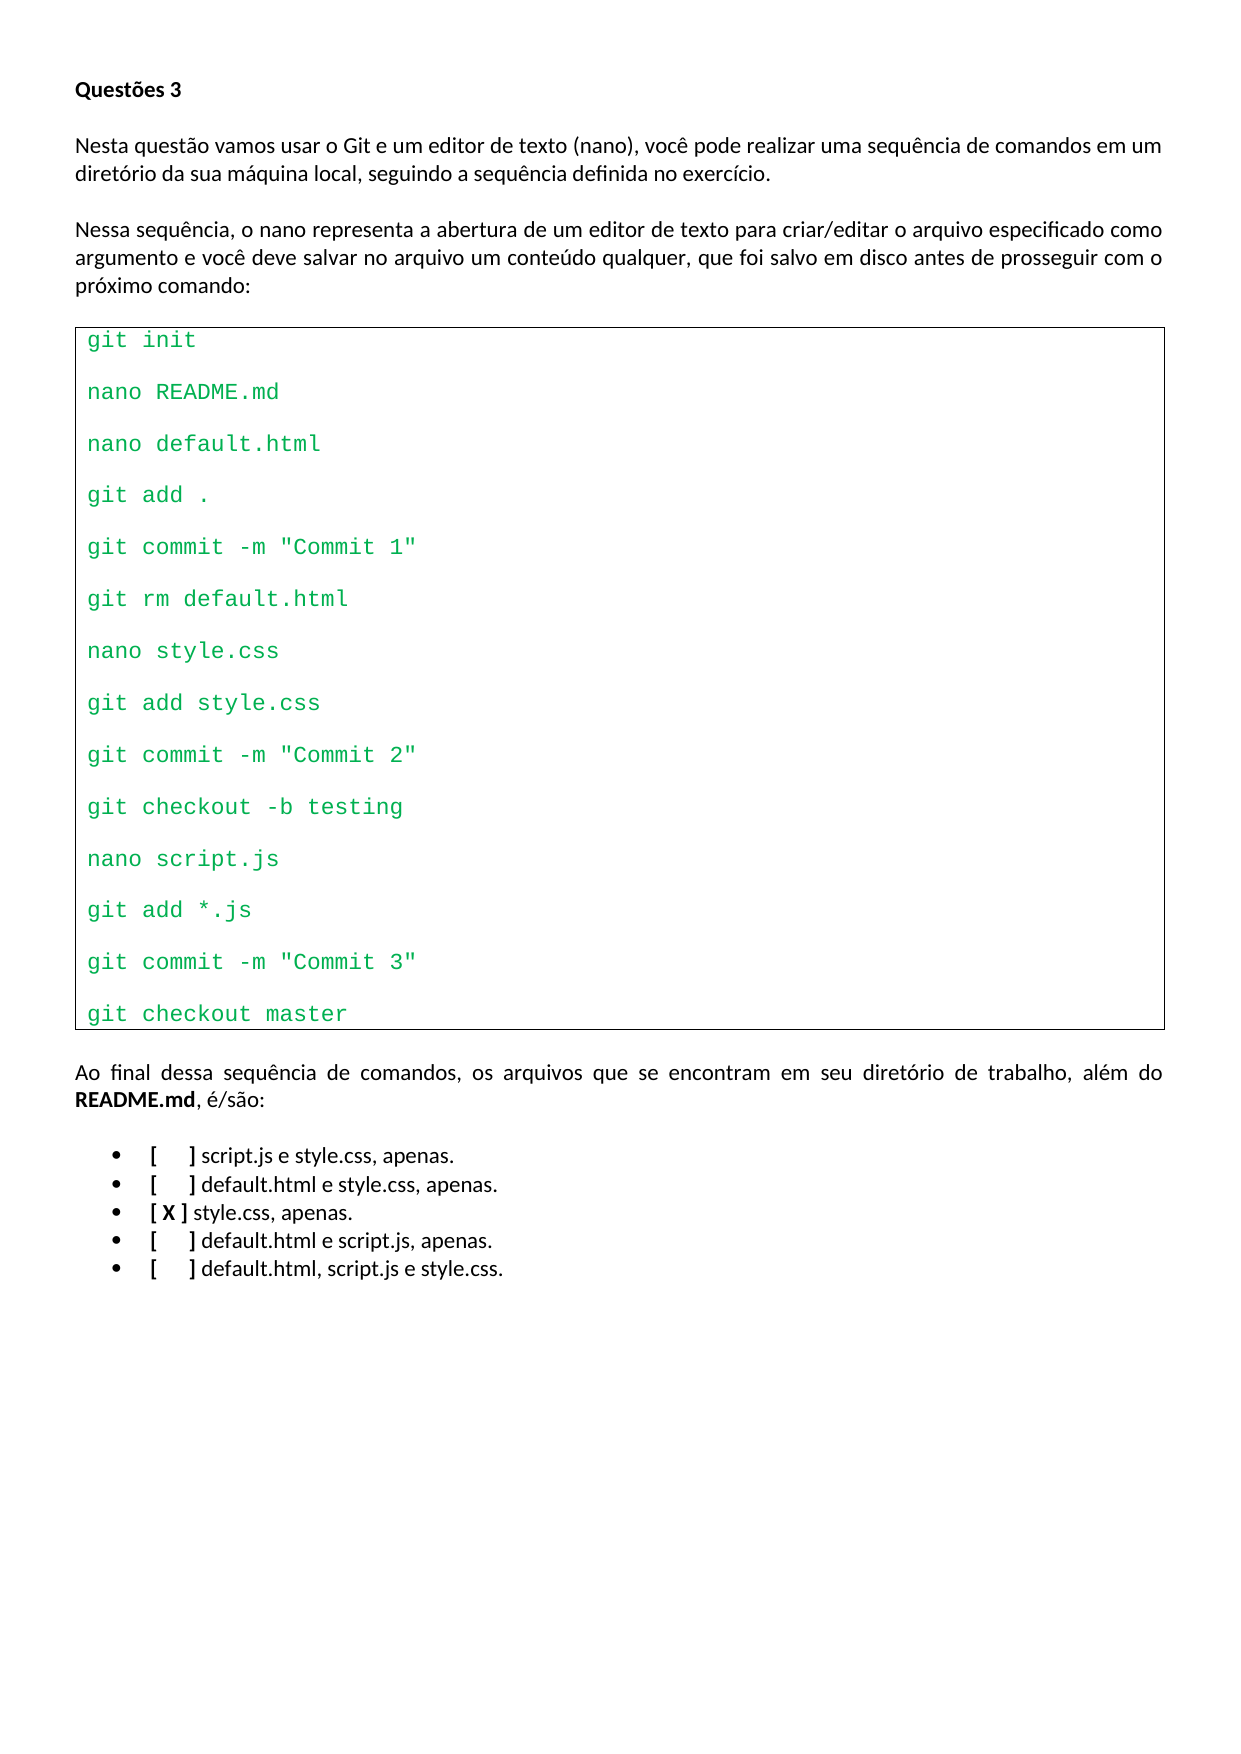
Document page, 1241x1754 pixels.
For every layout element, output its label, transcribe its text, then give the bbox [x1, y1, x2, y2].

table_header git init nano README.md nano default.html git add . git commit -m "Commit 1" git rm default.html nano style.css git add style.css git commit -m "Commit 2" git checkout -b testing nano script.js git add *.js git commit -m "Commit 3" git checkout master [76, 328, 1164, 1028]
list [ ] default.html e style.css, apenas. [112, 1170, 1165, 1198]
list [ ] default.html e script.js, apenas. [112, 1226, 1165, 1254]
text Nesta questão vamos usar o Git e um editor de texto (nano), você pode realizar uma sequência de comandos em um diretório da sua máquina local, seguindo a sequência definida no exercício. [75, 131, 1165, 187]
list [ X ] style.css, apenas. [112, 1198, 1165, 1226]
text Ao final dessa sequência de comandos, os arquivos que se encontram em seu diretório de trabalho, além do README.md, é/são: [75, 1058, 1165, 1114]
list [ ] script.js e style.css, apenas. [112, 1142, 1165, 1170]
text Nessa sequência, o nano representa a abertura de um editor de texto para criar/editar o arquivo especificado como argumento e você deve salvar no arquivo um conteúdo qualquer, que foi salvo em disco antes de prosseguir com o próximo comando: [75, 215, 1165, 299]
text Questões 3 [75, 75, 1165, 103]
list [ ] default.html, script.js e style.css. [112, 1254, 1165, 1282]
